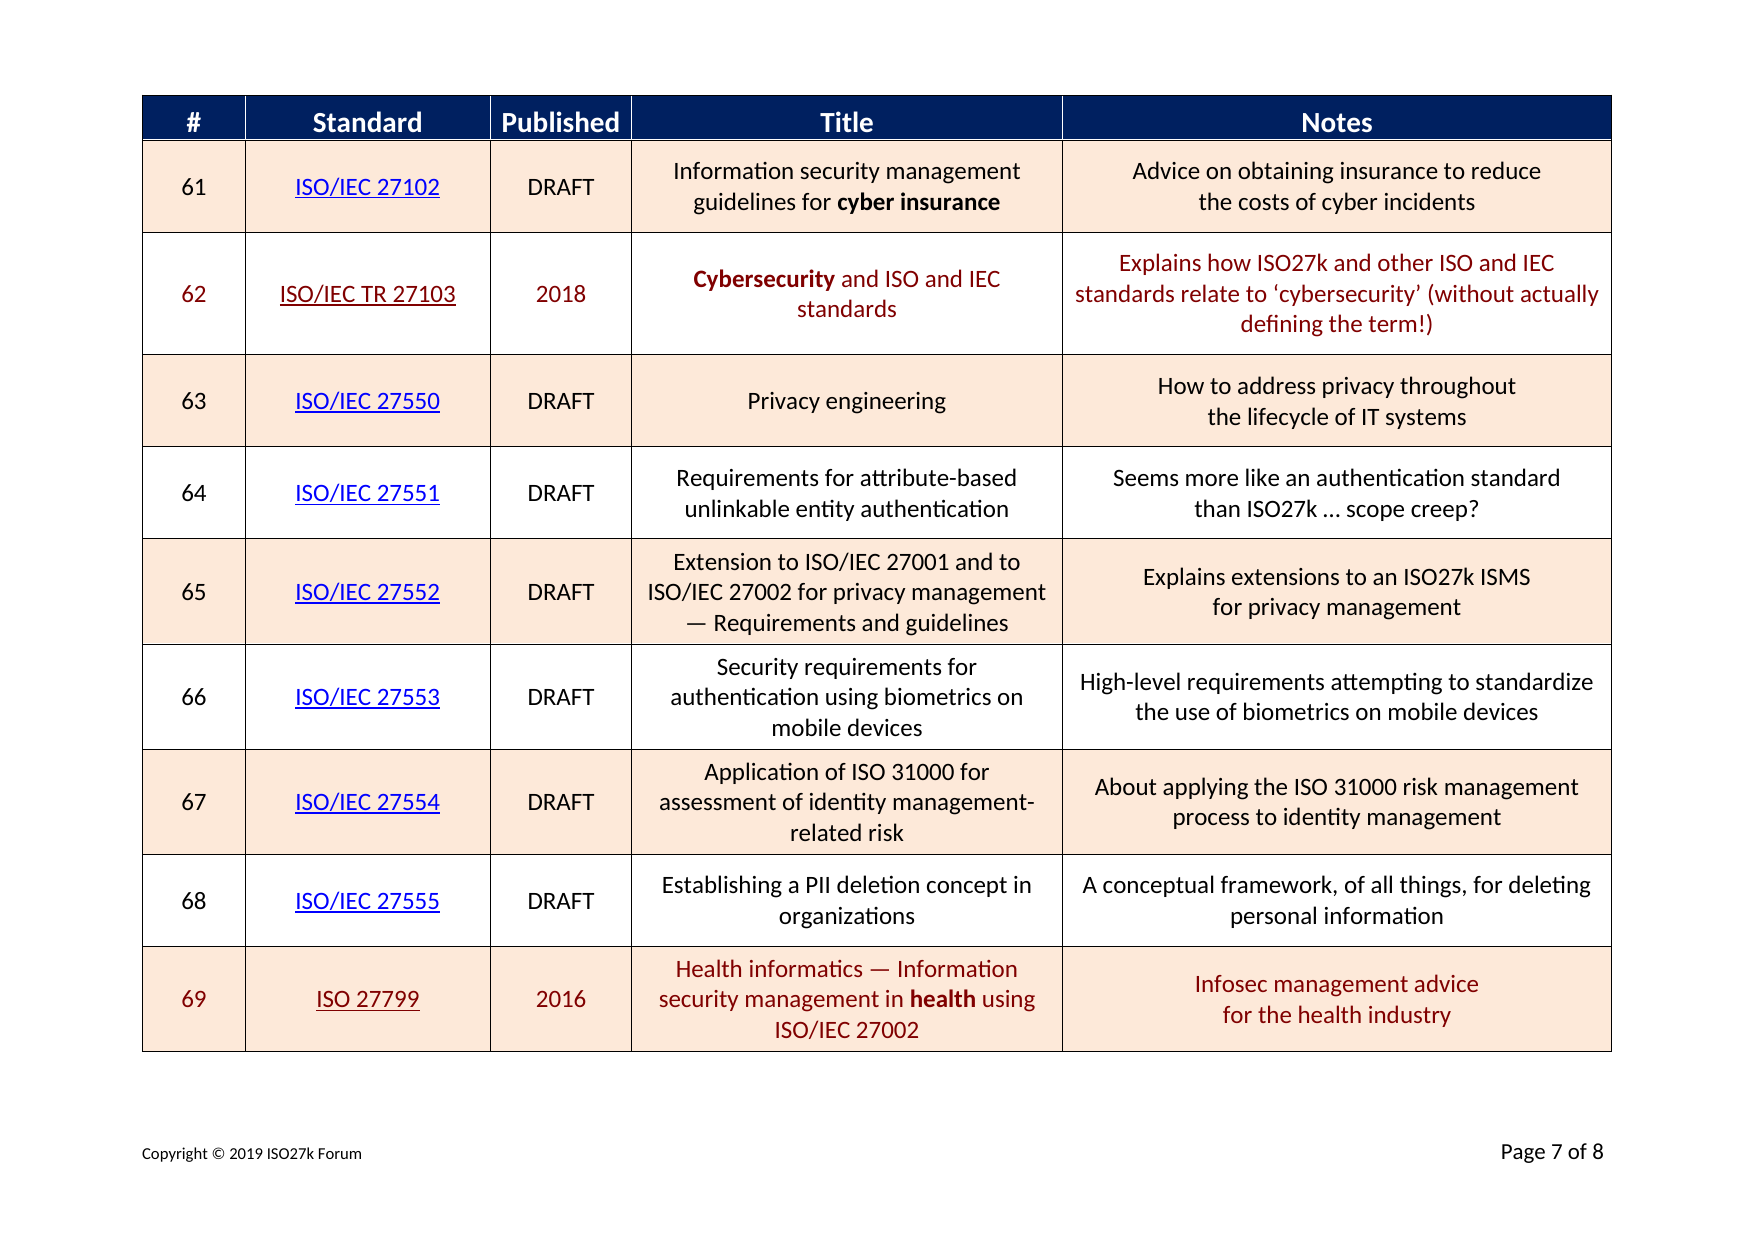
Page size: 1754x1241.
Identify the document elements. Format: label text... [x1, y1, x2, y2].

table_cell DRAFT [491, 539, 631, 643]
table_cell ISO/IEC TR 27103 [246, 233, 490, 354]
table_cell 67 [143, 750, 245, 854]
table_cell Information security management guidelines for cyber insurance [632, 141, 1062, 232]
table_cell DRAFT [491, 750, 631, 854]
table_cell Explains extensions to an ISO27k ISMS for privacy management [1063, 539, 1611, 643]
table_cell ISO/IEC 27555 [246, 855, 490, 946]
table_cell Extension to ISO/IEC 27001 and to ISO/IEC 27002 for privacy management — Requirements and guidelines [632, 539, 1062, 643]
table_cell 66 [143, 645, 245, 748]
table_cell Advice on obtaining insurance to reduce the costs of cyber incidents [1063, 141, 1611, 232]
table_cell ISO/IEC 27553 [246, 645, 490, 748]
table_cell Health informatics — Information security management in health using ISO/IEC 27002 [632, 947, 1062, 1051]
table_header Title [632, 96, 1062, 139]
table_cell Infosec management advice for the health industry [1063, 947, 1611, 1051]
table_cell Security requirements for authentication using biometrics on mobile devices [632, 645, 1062, 748]
table_cell Explains how ISO27k and other ISO and IEC standards relate to ‘cybersecurity’ (without actually defining the term!) [1063, 233, 1611, 354]
table_header Standard [246, 96, 490, 139]
table_cell DRAFT [491, 355, 631, 446]
table_cell Cybersecurity and ISO and IEC standards [632, 233, 1062, 354]
table_header Published [491, 96, 631, 139]
table_cell 2016 [491, 947, 631, 1051]
table_cell Seems more like an authentication standard than ISO27k … scope creep? [1063, 447, 1611, 538]
table_cell ISO/IEC 27551 [246, 447, 490, 538]
table_cell 65 [143, 539, 245, 643]
table_cell Requirements for attribute-based unlinkable entity authentication [632, 447, 1062, 538]
table_cell ISO/IEC 27552 [246, 539, 490, 643]
table_cell Application of ISO 31000 for assessment of identity management-related risk [632, 750, 1062, 854]
table_cell 2018 [491, 233, 631, 354]
table_cell 68 [143, 855, 245, 946]
table_cell 61 [143, 141, 245, 232]
table_cell ISO/IEC 27550 [246, 355, 490, 446]
table_cell A conceptual framework, of all things, for deleting personal information [1063, 855, 1611, 946]
table_cell DRAFT [491, 645, 631, 748]
table_cell 69 [143, 947, 245, 1051]
table_cell DRAFT [491, 447, 631, 538]
table_cell DRAFT [491, 855, 631, 946]
table_cell High-level requirements attempting to standardize the use of biometrics on mobile devices [1063, 645, 1611, 748]
table_cell ISO 27799 [246, 947, 490, 1051]
table_cell DRAFT [491, 141, 631, 232]
table_cell 63 [143, 355, 245, 446]
table_cell ISO/IEC 27102 [246, 141, 490, 232]
table_cell ISO/IEC 27554 [246, 750, 490, 854]
table_cell About applying the ISO 31000 risk management process to identity management [1063, 750, 1611, 854]
table_cell Privacy engineering [632, 355, 1062, 446]
table_header Notes [1063, 96, 1611, 139]
table_cell Establishing a PII deletion concept in organizations [632, 855, 1062, 946]
table_cell 64 [143, 447, 245, 538]
table_header # [143, 96, 245, 139]
table_cell 62 [143, 233, 245, 354]
table_cell How to address privacy throughout the lifecycle of IT systems [1063, 355, 1611, 446]
